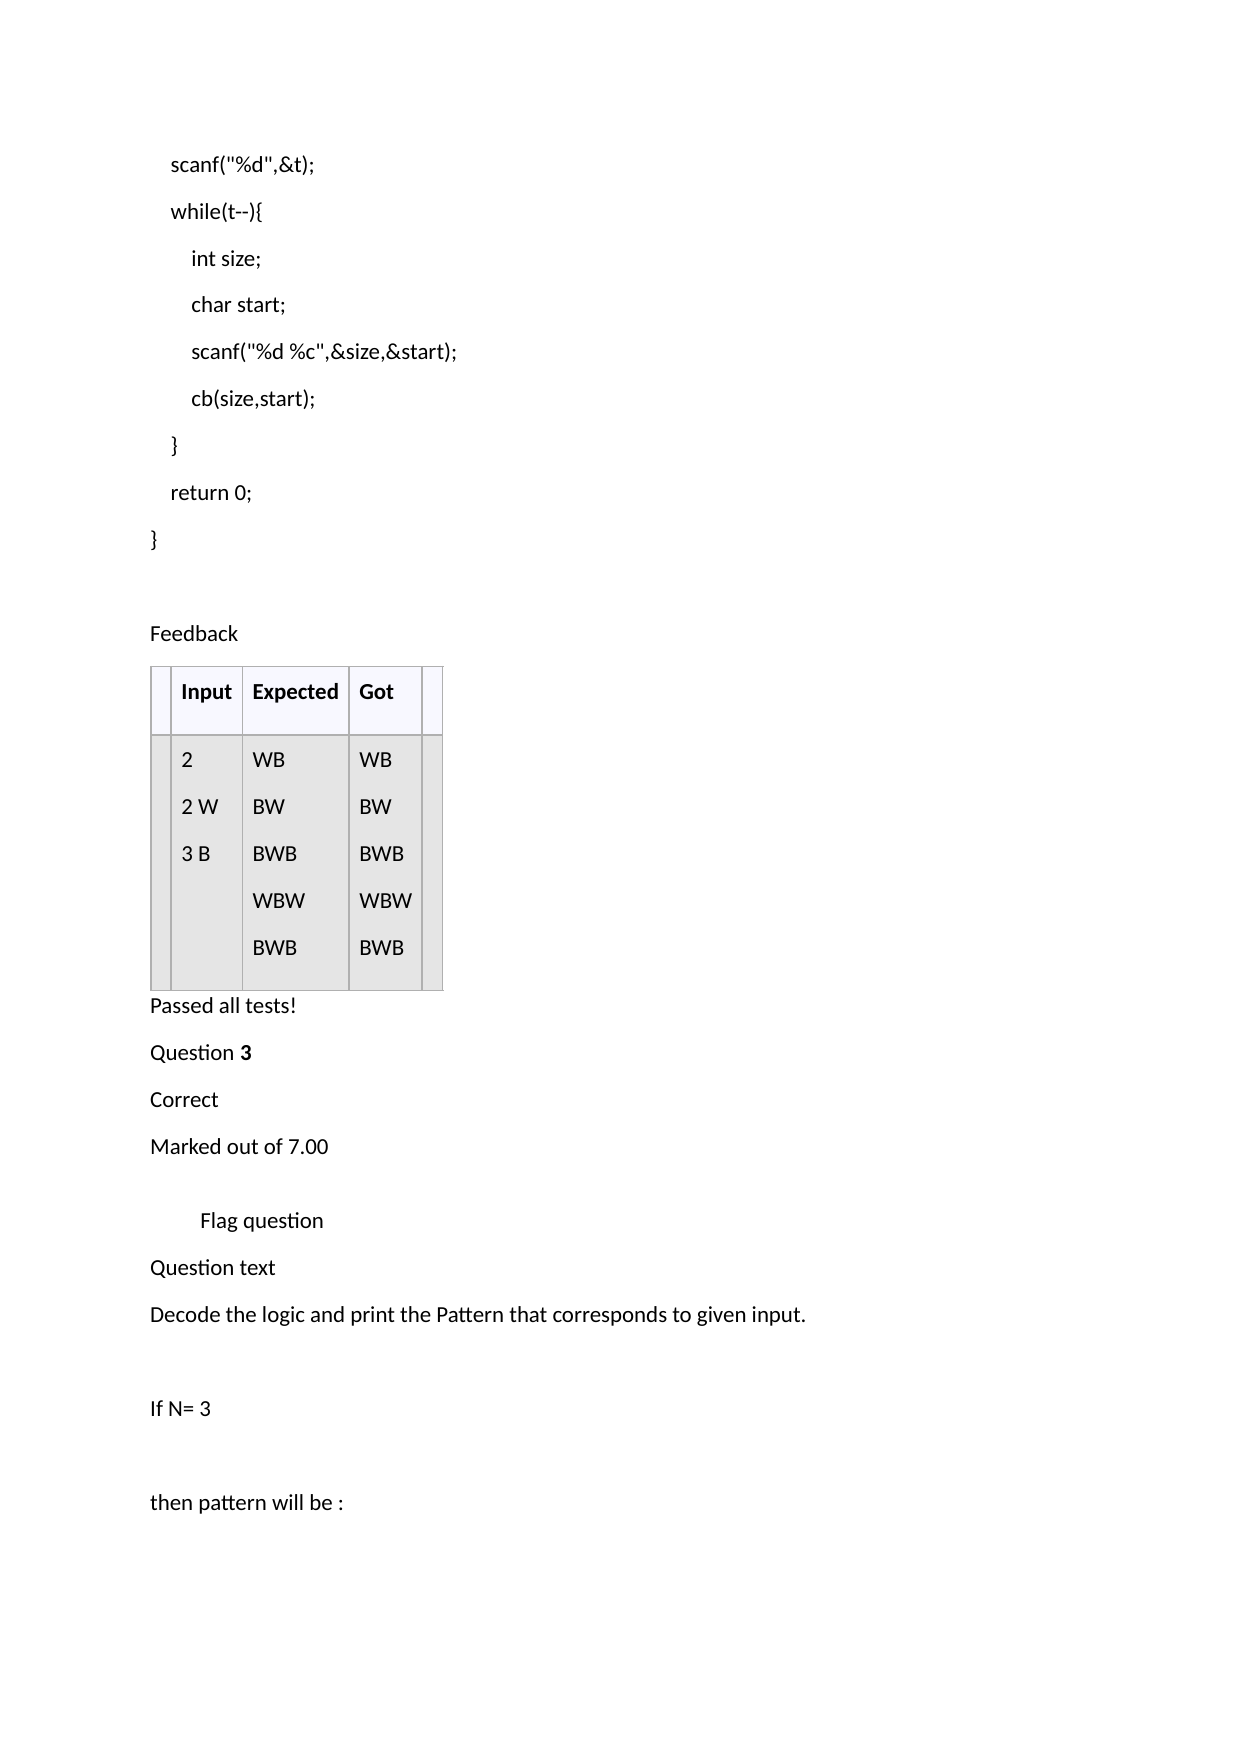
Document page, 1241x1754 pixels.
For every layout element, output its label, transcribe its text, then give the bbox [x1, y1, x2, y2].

text Flag question [150, 1179, 1090, 1235]
text Decode the logic and print the Pattern that corresponds to given input. [150, 1300, 1090, 1328]
text char start; [150, 291, 1090, 319]
text Correct [150, 1085, 1090, 1113]
table_cell [152, 736, 170, 990]
text then pattern will be : [150, 1488, 1090, 1516]
text If N= 3 [150, 1394, 1090, 1422]
text Question 3 [150, 1038, 1090, 1066]
text scanf("%d %c",&size,&start); [150, 337, 1090, 366]
text cb(size,start); [150, 384, 1090, 412]
text } [150, 431, 1090, 459]
text Question text [150, 1253, 1090, 1282]
table_cell WB BW BWB WBW BWB [243, 736, 348, 990]
text Marked out of 7.00 [150, 1132, 1090, 1160]
text while(t--){ [150, 197, 1090, 225]
text Feedback [150, 619, 1090, 647]
table_header [152, 667, 170, 734]
text } [150, 525, 1090, 553]
table_header [423, 667, 442, 734]
table_cell [423, 736, 442, 990]
text int size; [150, 244, 1090, 272]
table_cell WB BW BWB WBW BWB [350, 736, 421, 990]
text Passed all tests! [150, 991, 1090, 1019]
table_header Expected [243, 667, 348, 734]
text scanf("%d",&t); [150, 150, 1090, 178]
table_header Got [350, 667, 421, 734]
table_cell 2 2 W 3 B [172, 736, 242, 990]
text return 0; [150, 478, 1090, 506]
table_header Input [172, 667, 242, 734]
